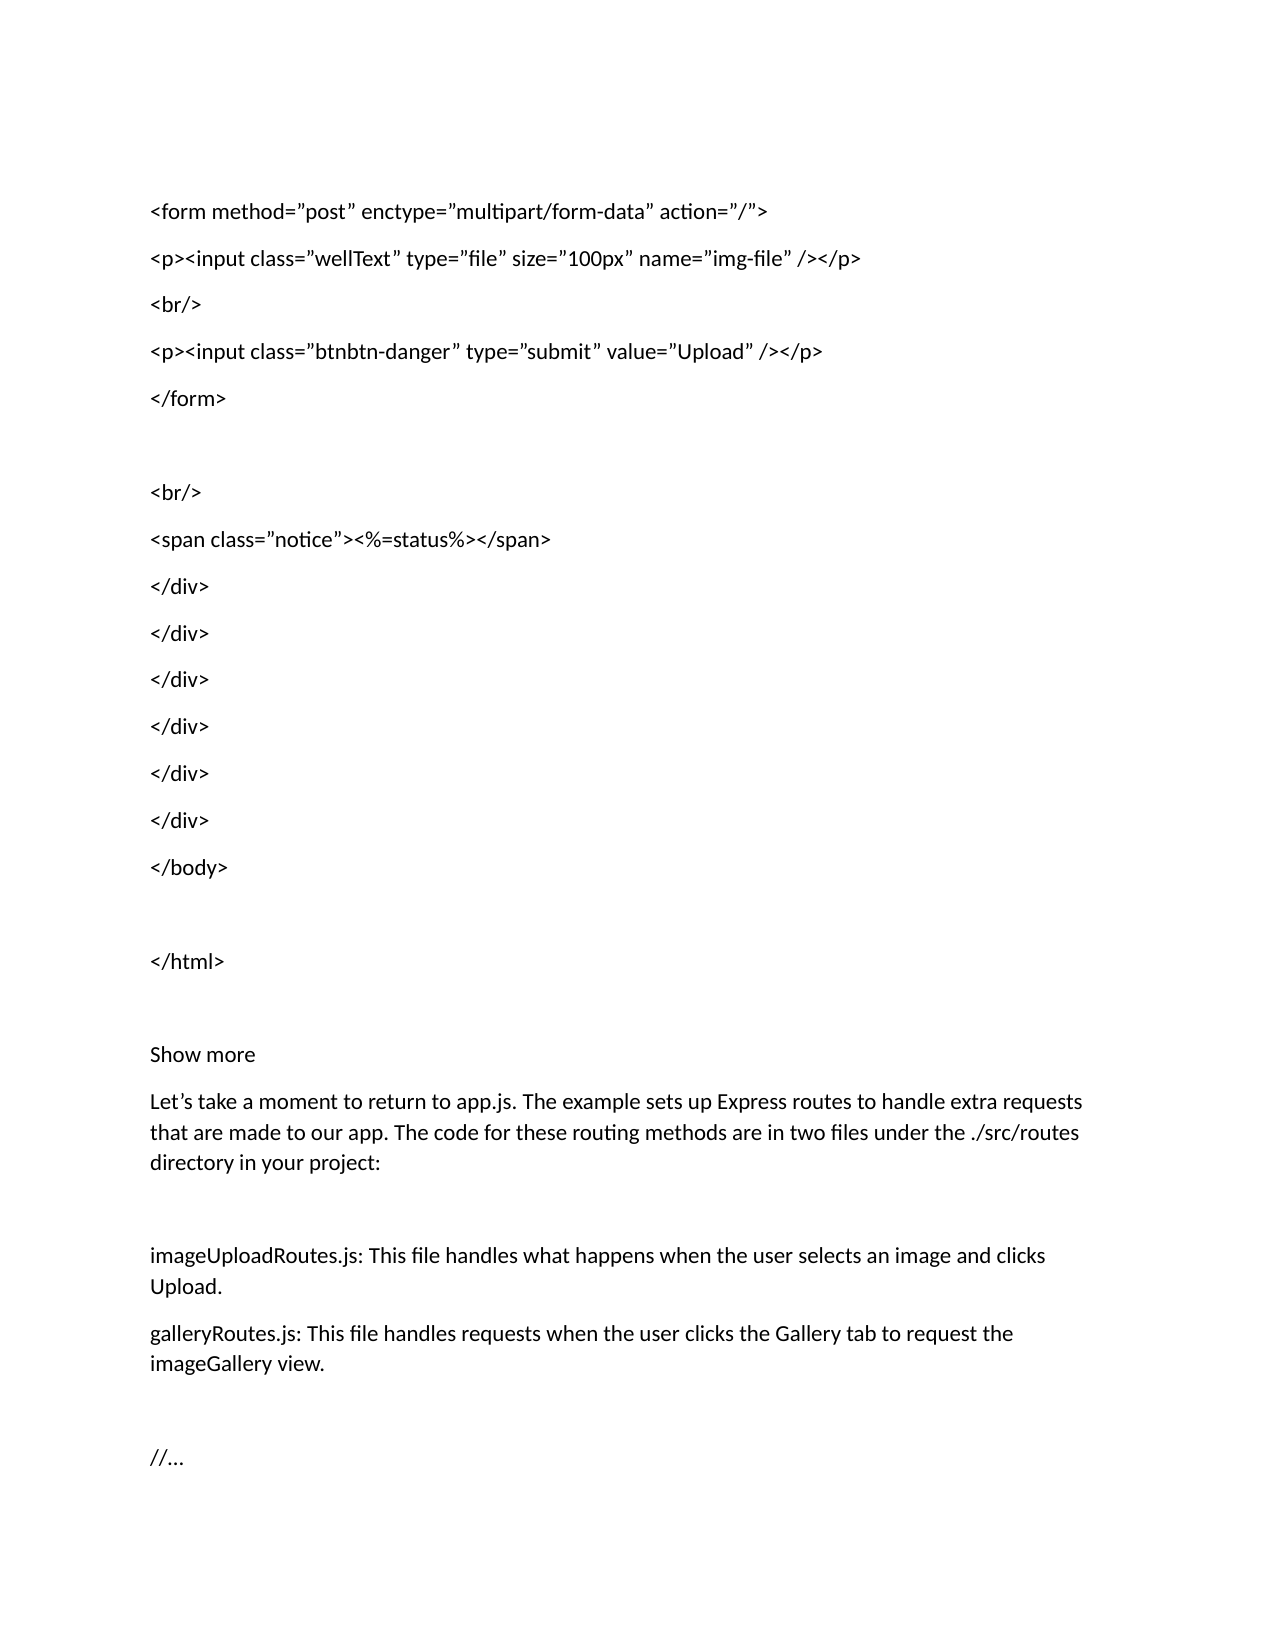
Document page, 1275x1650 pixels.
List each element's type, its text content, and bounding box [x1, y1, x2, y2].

text <span class=”notice”><%=status%></span> [150, 525, 1125, 553]
text <form method=”post” enctype=”multipart/form-data” action=”/”> [150, 197, 1125, 225]
text </html> [150, 947, 1125, 975]
text </div> [150, 759, 1125, 787]
text </body> [150, 853, 1125, 881]
text //… [150, 1443, 1125, 1471]
text </div> [150, 666, 1125, 694]
text Let’s take a moment to return to app.js. The example sets up Express routes to handle extra requests that are made to our app. The code for these routing methods are in two files under the ./src/routes directory in your project: [150, 1087, 1125, 1176]
text </form> [150, 384, 1125, 412]
text </div> [150, 712, 1125, 741]
text galleryRoutes.js: This file handles requests when the user clicks the Gallery tab to request the imageGallery view. [150, 1319, 1125, 1377]
text <br/> [150, 478, 1125, 506]
text <p><input class=”wellText” type=”file” size=”100px” name=”img-file” /></p> [150, 244, 1125, 272]
text imageUploadRoutes.js: This file handles what happens when the user selects an image and clicks Upload. [150, 1242, 1125, 1300]
text Show more [150, 1041, 1125, 1069]
text </div> [150, 806, 1125, 834]
text </div> [150, 572, 1125, 600]
text </div> [150, 619, 1125, 647]
text <p><input class=”btnbtn-danger” type=”submit” value=”Upload” /></p> [150, 337, 1125, 366]
text <br/> [150, 291, 1125, 319]
